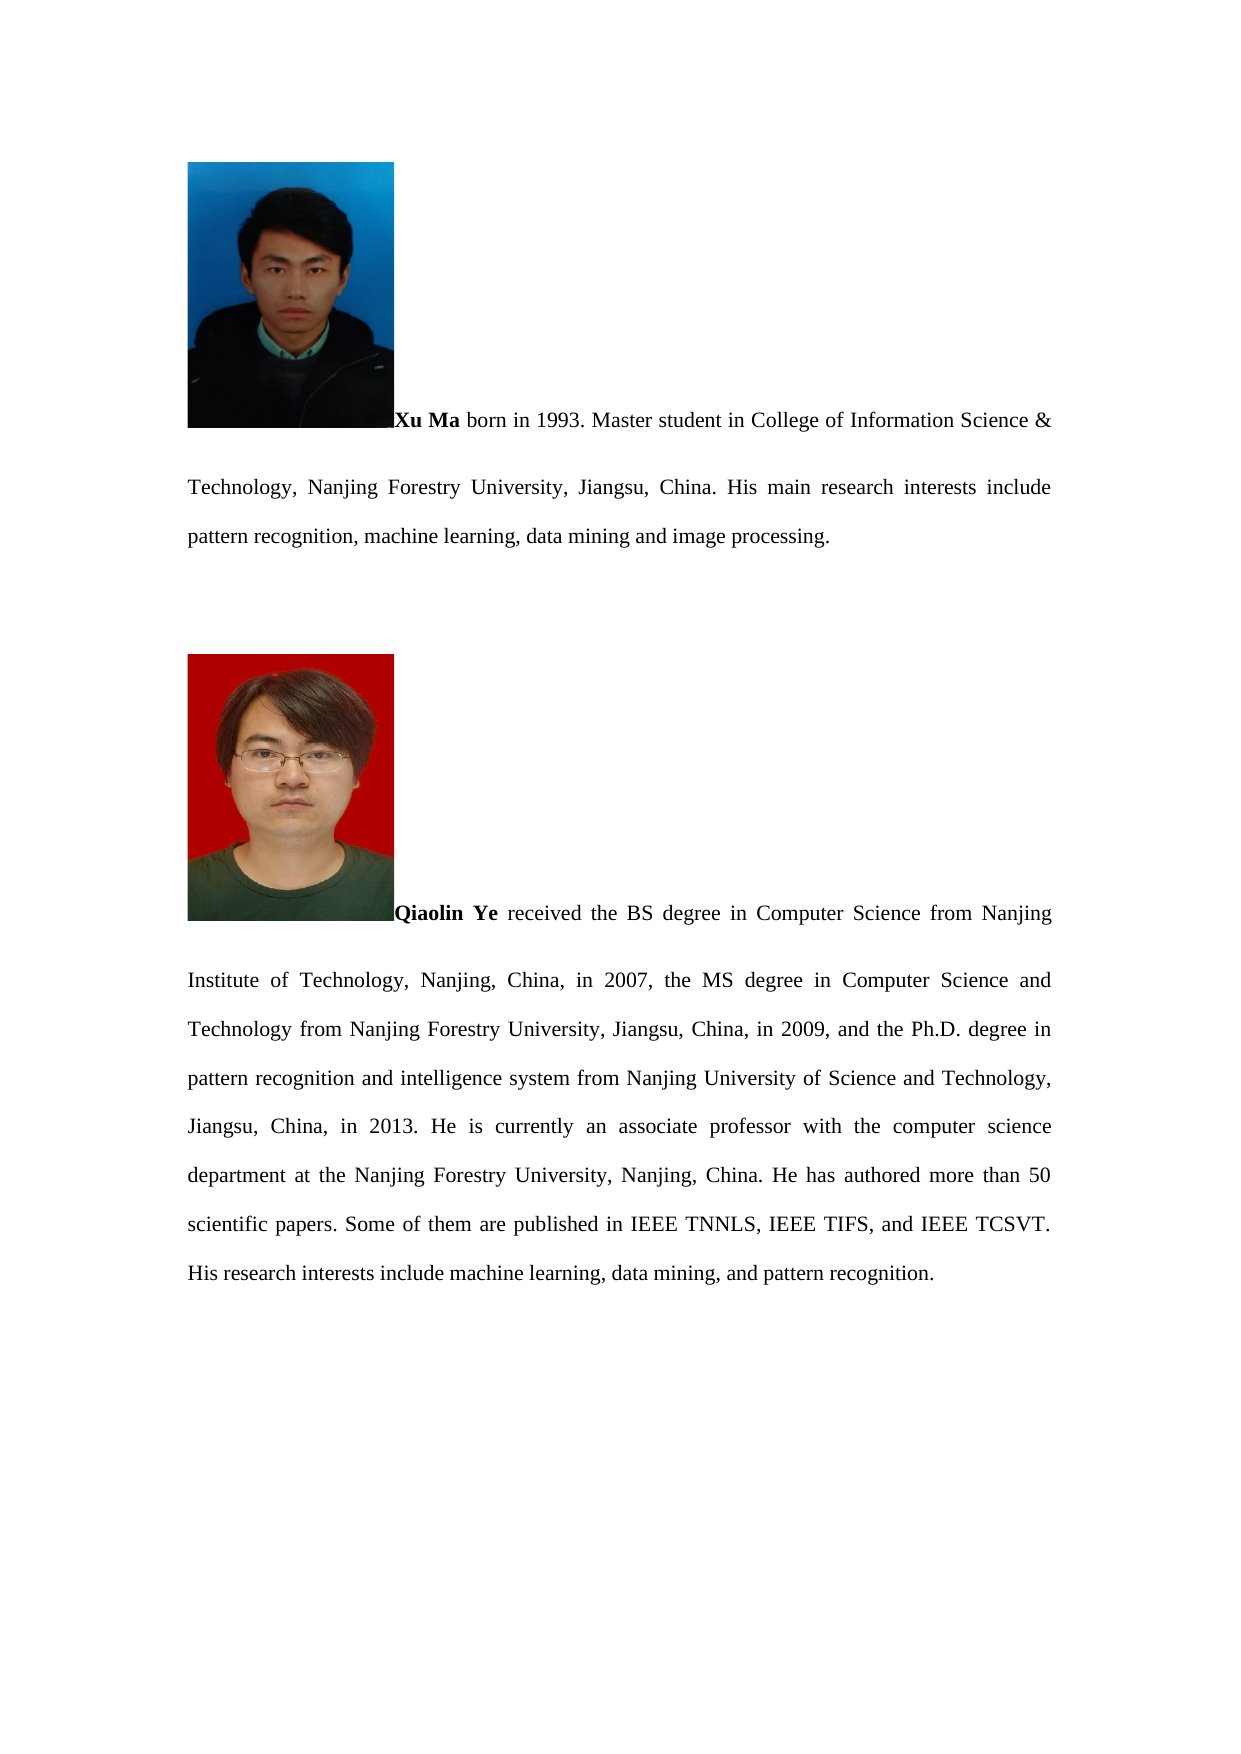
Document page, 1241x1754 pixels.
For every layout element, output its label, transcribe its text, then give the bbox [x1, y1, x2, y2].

picture [187, 654, 395, 921]
text Qiaolin Ye received the BS degree in Computer Science from Nanjing Institute of Technology, Nanjing, China, in 2007, the MS degree in Computer Science and Technology from Nanjing Forestry University, Jiangsu, China, in 2009, and the Ph.D. degree in pattern recognition and intelligence system from Nanjing University of Science and Technology, Jiangsu, China, in 2013. He is currently an associate professor with the computer science department at the Nanjing Forestry University, Nanjing, China. He has authored more than 50 scientific papers. Some of them are published in IEEE TNNLS, IEEE TIFS, and IEEE TCSVT. His research interests include machine learning, data mining, and pattern recognition. [187, 655, 1053, 1288]
picture [187, 162, 395, 428]
text Xu Ma born in 1993. Master student in College of Information Science & Technology, Nanjing Forestry University, Jiangsu, China. His main research interests include pattern recognition, machine learning, data mining and image processing. [187, 162, 1053, 552]
